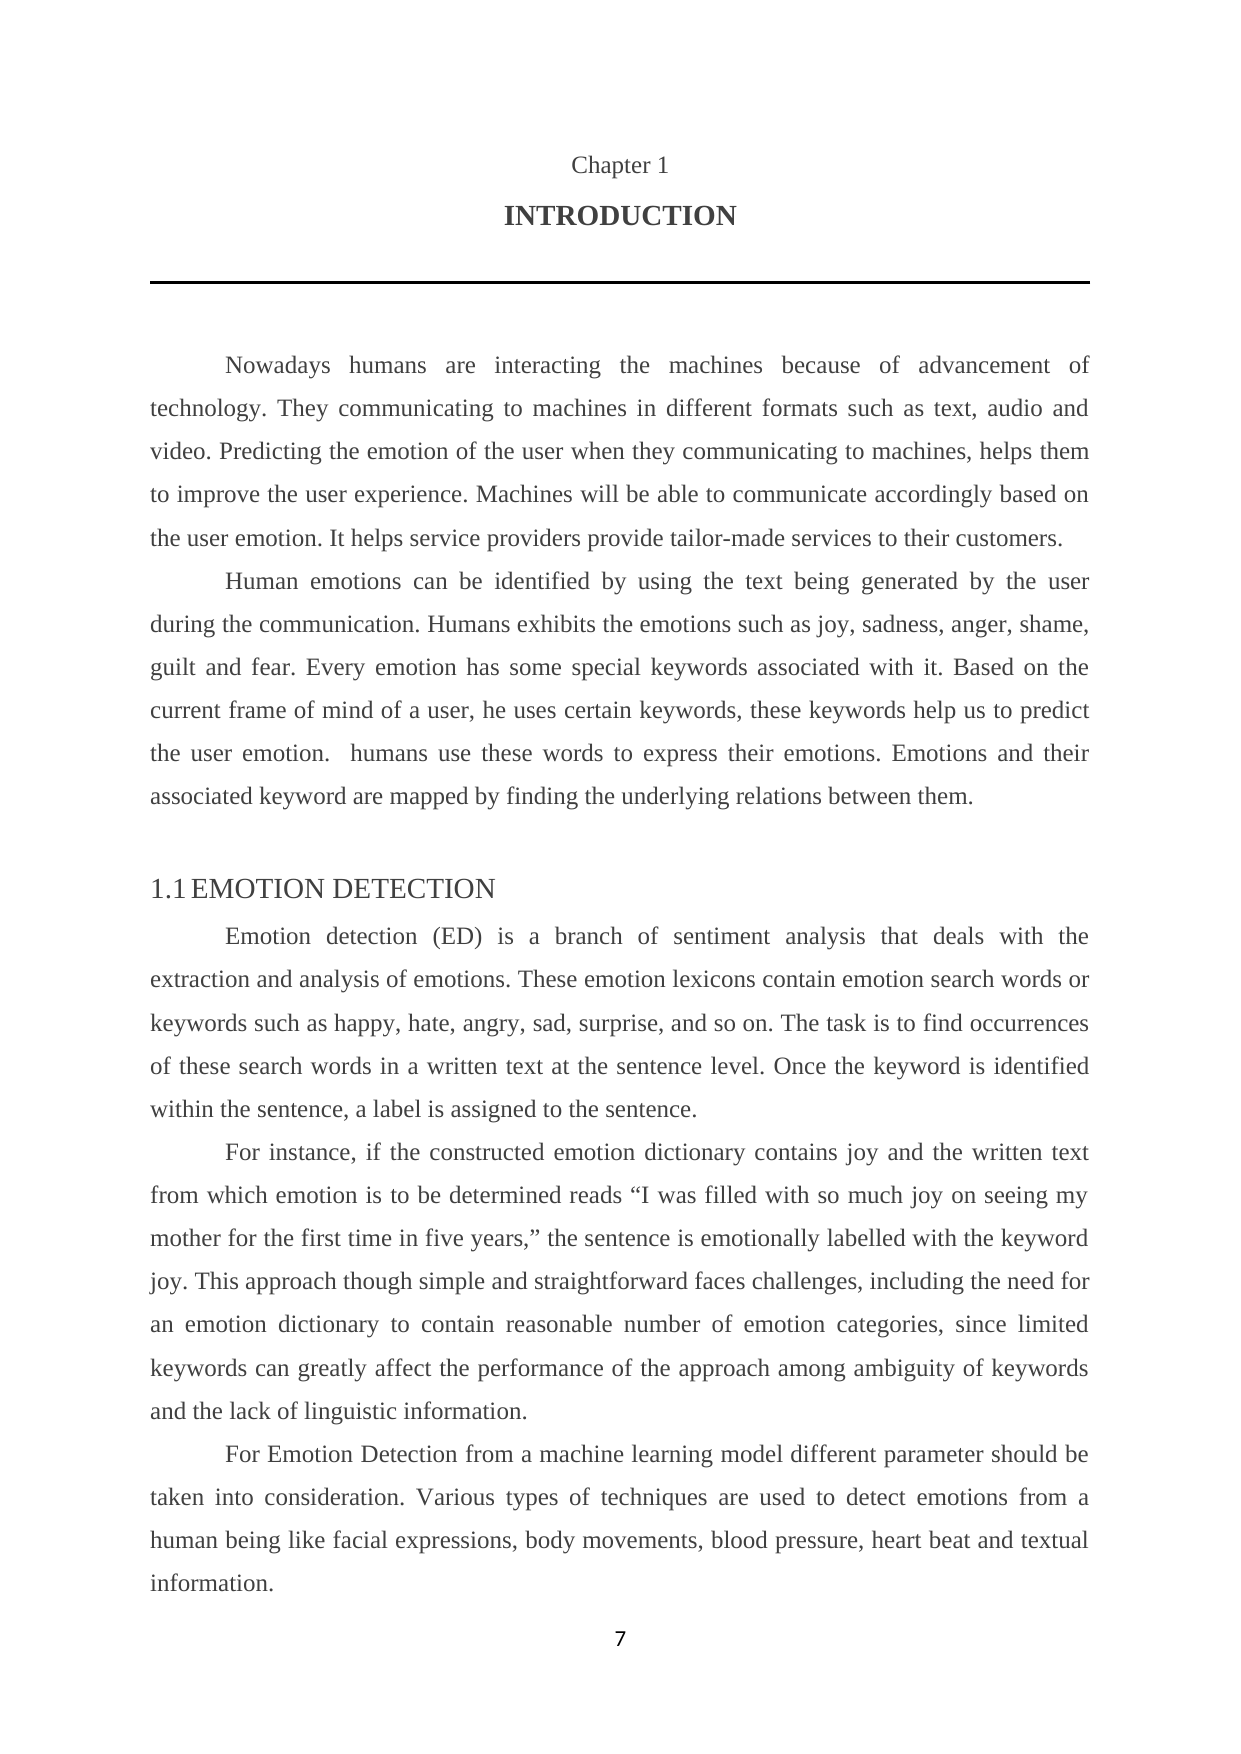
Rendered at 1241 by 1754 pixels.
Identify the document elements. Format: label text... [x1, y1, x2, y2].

text Chapter 1 [150, 150, 1090, 179]
text Emotion detection (ED) is a branch of sentiment analysis that deals with the extraction and analysis of emotions. These emotion lexicons contain emotion search words or keywords such as happy, hate, angry, sad, surprise, and so on. The task is to find occurrences of these search words in a written text at the sentence level. Once the keyword is identified within the sentence, a label is assigned to the sentence. [150, 921, 1090, 1123]
text For Emotion Detection from a machine learning model different parameter should be taken into consideration. Various types of techniques are used to detect emotions from a human being like facial expressions, body movements, blood pressure, heart beat and textual information. [150, 1439, 1090, 1597]
text Human emotions can be identified by using the text being generated by the user during the communication. Humans exhibits the emotions such as joy, sadness, anger, shame, guilt and fear. Every emotion has some special keywords associated with it. Based on the current frame of mind of a user, he uses certain keywords, these keywords help us to predict the user emotion. humans use these words to express their emotions. Emotions and their associated keyword are mapped by finding the underlying relations between them. [150, 566, 1090, 810]
text For instance, if the constructed emotion dictionary contains joy and the written text from which emotion is to be determined reads “I was filled with so much joy on seeing my mother for the first time in five years,” the sentence is emotionally labelled with the keyword joy. This approach though simple and straightforward faces challenges, including the need for an emotion dictionary to contain reasonable number of emotion categories, since limited keywords can greatly affect the performance of the approach among ambiguity of keywords and the lack of linguistic information. [150, 1137, 1090, 1424]
list EMOTION DETECTION [150, 871, 1090, 905]
text INTRODUCTION [150, 198, 1090, 231]
text Nowadays humans are interacting the machines because of advancement of technology. They communicating to machines in different formats such as text, audio and video. Predicting the emotion of the user when they communicating to machines, helps them to improve the user experience. Machines will be able to communicate accordingly based on the user emotion. It helps service providers provide tailor-made services to their customers. [150, 350, 1090, 551]
